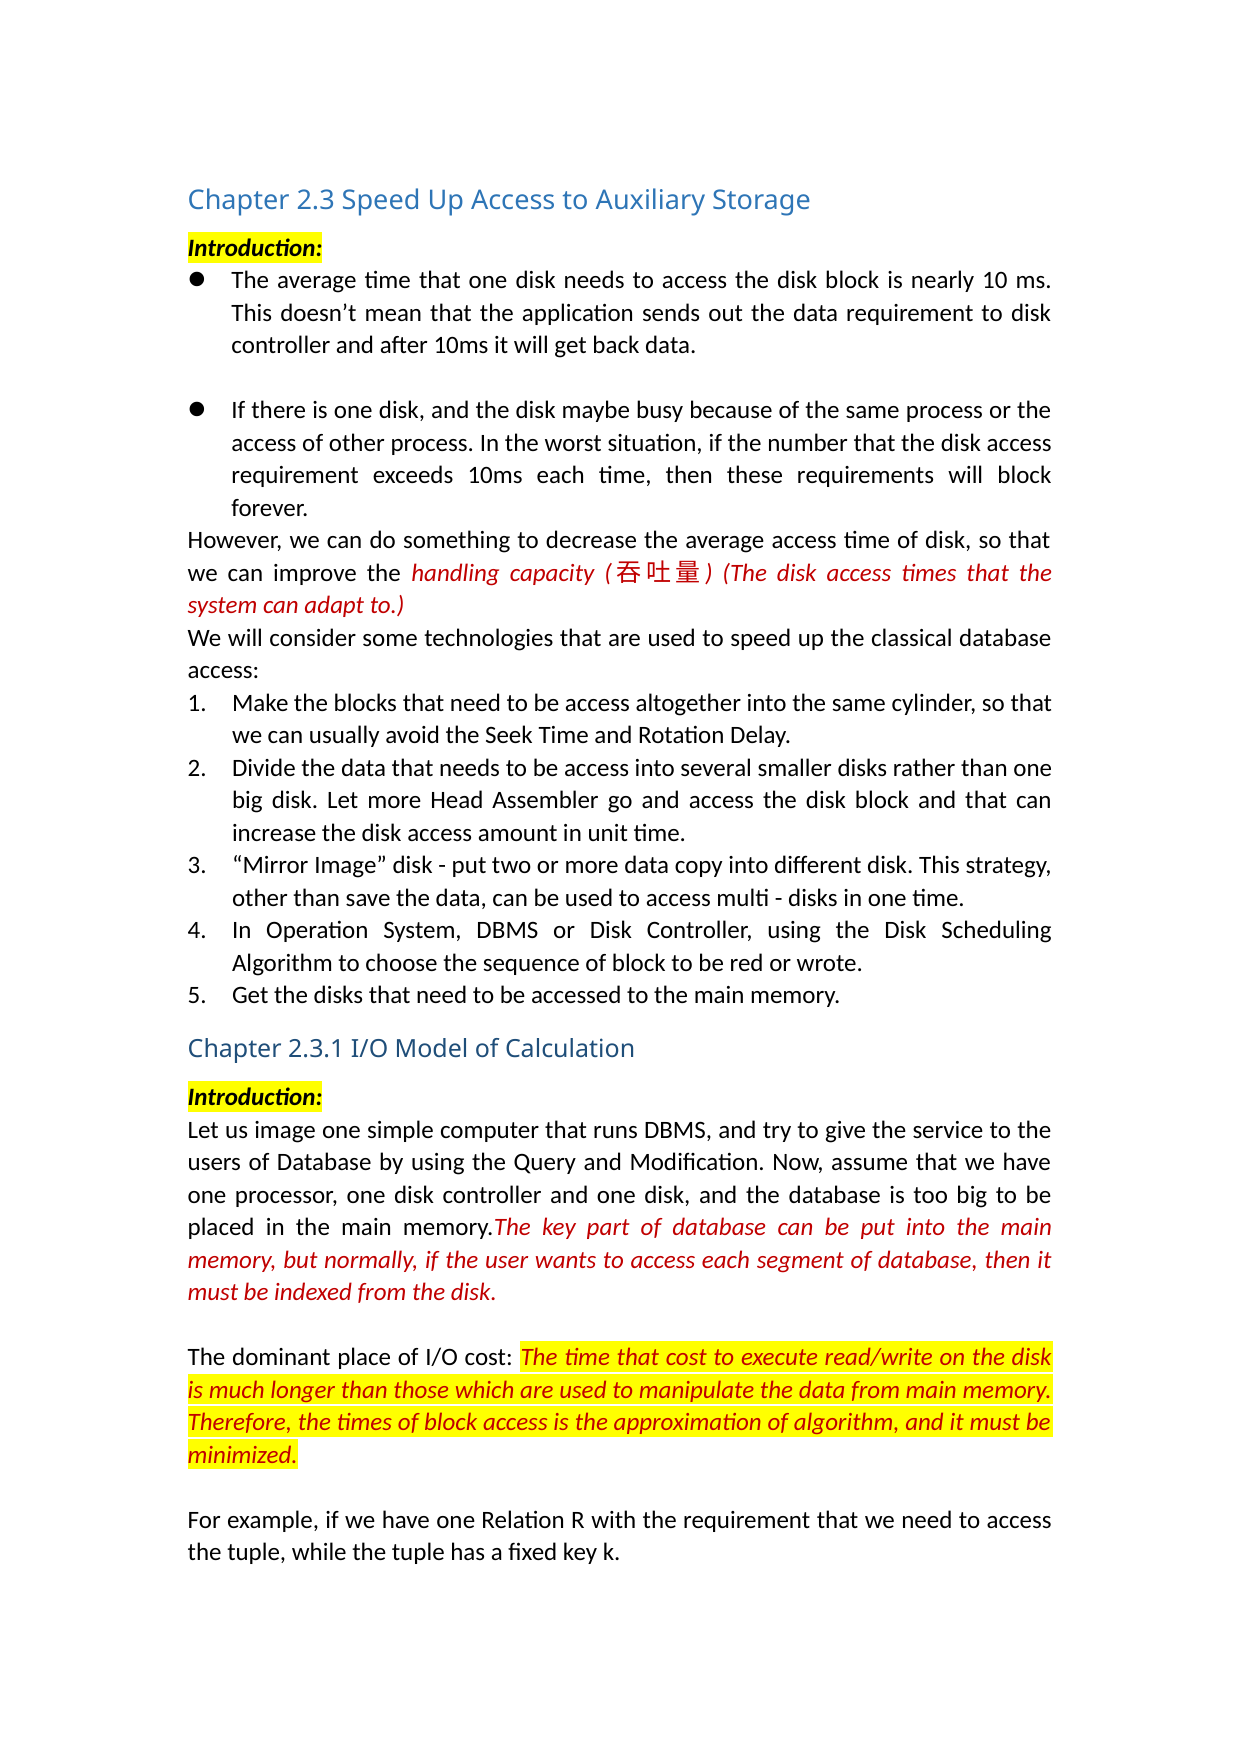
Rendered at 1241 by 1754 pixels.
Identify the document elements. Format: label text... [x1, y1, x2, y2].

list We will consider some technologies that are used to speed up the classical database access: [187, 621, 1053, 686]
list If there is one disk, and the disk maybe busy because of the same process or the access of other process. In the worst situation, if the number that the disk access requirement exceeds 10ms each time, then these requirements will block forever. [187, 394, 1053, 524]
list The average time that one disk needs to access the disk block is nearly 10 ms. This doesn’t mean that the application sends out the data requirement to disk controller and after 10ms it will get back data. [187, 264, 1053, 361]
text Introduction: [187, 1080, 1053, 1113]
text Introduction: [187, 231, 1053, 264]
text The dominant place of I/O cost: The time that cost to execute read/write on the disk is much longer than those which are used to manipulate the data from main memory. Therefore, the times of block access is the approximation of algorithm, and it must be minimized. [187, 1340, 1053, 1470]
subtitle Chapter 2.3 Speed Up Access to Auxiliary Storage [187, 166, 1053, 231]
subtitle Chapter 2.3.1 I/O Model of Calculation [187, 1015, 1053, 1080]
list However, we can do something to decrease the average access time of disk, so that we can improve the handling capacity (吞吐量) (The disk access times that the system can adapt to.) [187, 524, 1053, 621]
text Let us image one simple computer that runs DBMS, and try to give the service to the users of Database by using the Query and Modification. Now, assume that we have one processor, one disk controller and one disk, and the database is too big to be placed in the main memory.The key part of database can be put into the main memory, but normally, if the user wants to access each segment of database, then it must be indexed from the disk. [187, 1113, 1053, 1308]
list In Operation System, DBMS or Disk Controller, using the Disk Scheduling Algorithm to choose the sequence of block to be red or wrote. [187, 914, 1053, 979]
list Divide the data that needs to be access into several smaller disks rather than one big disk. Let more Head Assembler go and access the disk block and that can increase the disk access amount in unit time. [187, 751, 1053, 849]
list “Mirror Image” disk - put two or more data copy into different disk. This strategy, other than save the data, can be used to access multi - disks in one time. [187, 849, 1053, 914]
list Get the disks that need to be accessed to the main memory. [187, 979, 1053, 1011]
text For example, if we have one Relation R with the requirement that we need to access the tuple, while the tuple has a fixed key k. [187, 1503, 1053, 1568]
list Make the blocks that need to be access altogether into the same cylinder, so that we can usually avoid the Seek Time and Rotation Delay. [187, 686, 1053, 751]
